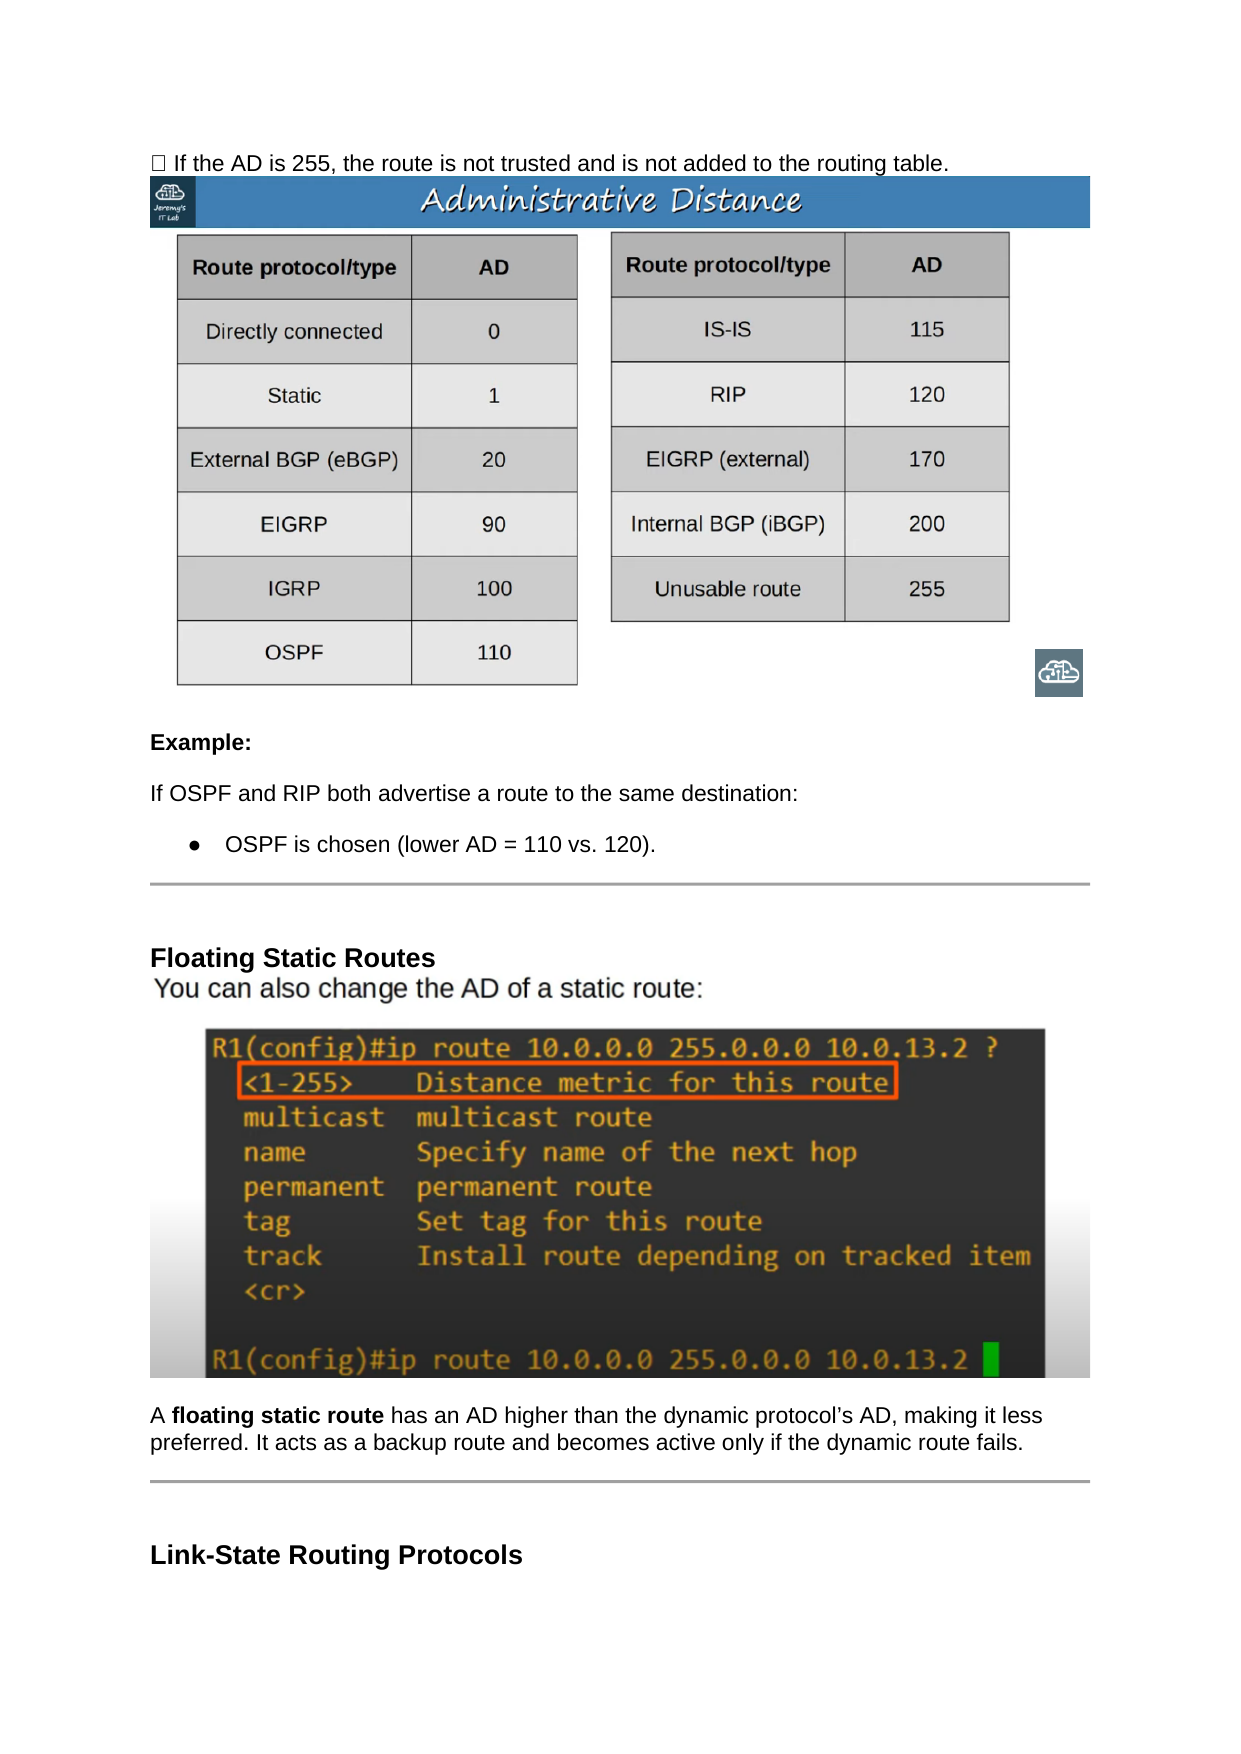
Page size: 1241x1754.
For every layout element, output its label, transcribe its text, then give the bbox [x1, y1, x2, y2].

picture [150, 973, 1091, 1378]
list OSPF is chosen (lower AD = 110 vs. 120). [187, 831, 1090, 857]
subtitle Floating Static Routes [150, 942, 1090, 973]
text If OSPF and RIP both advertise a route to the same destination: [150, 780, 1090, 806]
text A floating static route has an AD higher than the dynamic protocol’s AD, making it less preferred. It acts as a backup route and becomes active only if the dynamic route fails. [150, 1402, 1090, 1455]
subtitle Example: [150, 728, 1090, 755]
text 💡 If the AD is 255, the route is not trusted and is not added to the routing table. [150, 150, 1090, 176]
picture [150, 176, 1091, 704]
subtitle Link-State Routing Protocols [150, 1539, 1090, 1571]
